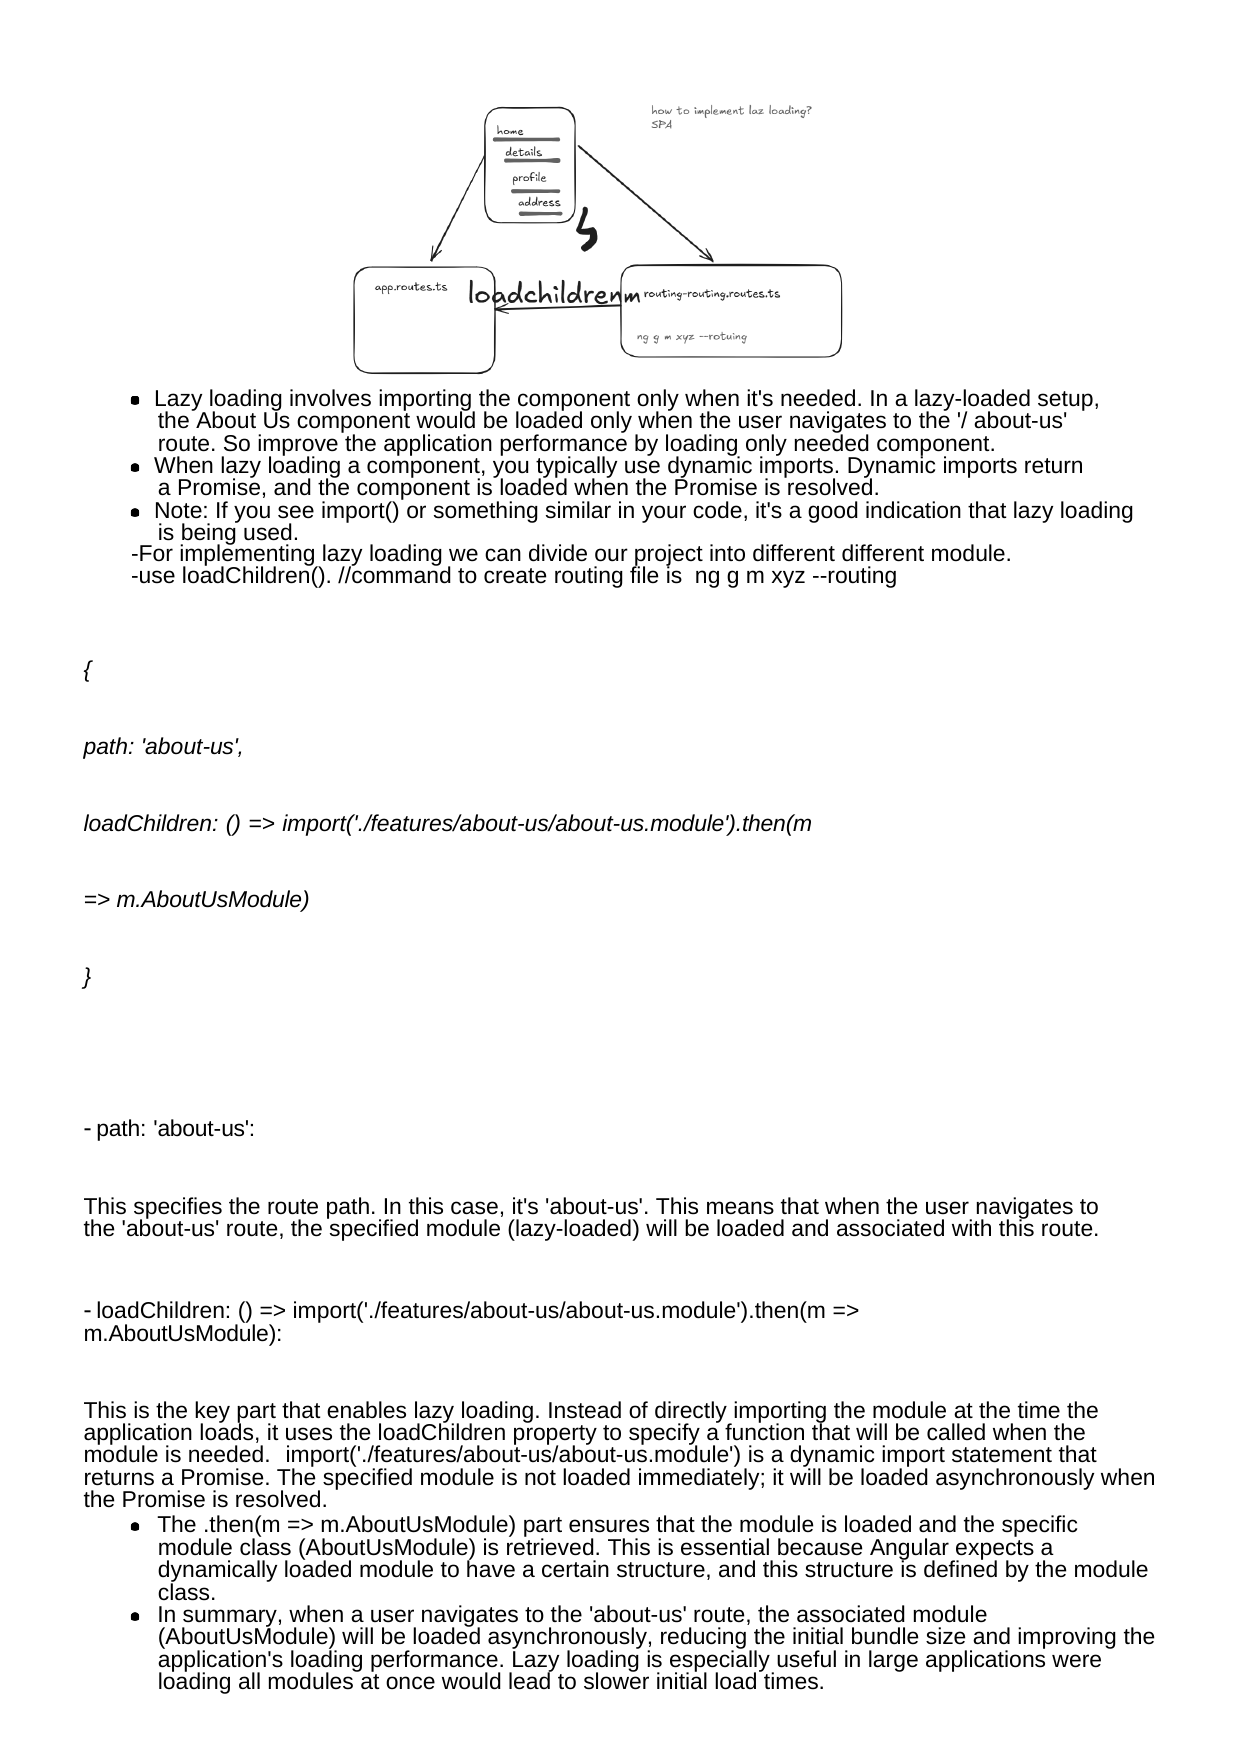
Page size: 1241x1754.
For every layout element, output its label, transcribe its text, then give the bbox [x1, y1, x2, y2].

text Lazy loading involves importing the component only when it's needed. In a lazy-loaded setup, the About Us component would be loaded only when the user navigates to the '/ about-us' route. So improve the application performance by loading only needed component. [131, 386, 1113, 454]
text -For implementing lazy loading we can divide our project into different different module. [131, 543, 1143, 566]
text This specifies the route path. In this case, it's 'about-us'. This means that when the user navigates to the 'about-us' route, the specified module (lazy-loaded) will be loaded and associated with this route. [83, 1197, 1102, 1241]
picture [130, 396, 140, 405]
list path: 'about-us': [83, 1109, 1167, 1143]
picture [130, 1522, 140, 1531]
text loadChildren: () => import('./features/about-us/about-us.module').then(m [83, 809, 1167, 836]
text { [83, 656, 1167, 683]
text path: 'about-us', [83, 733, 1167, 759]
text => m.AboutUsModule) [83, 886, 1167, 912]
text Note: If you see import() or something similar in your code, it's a good indication that lazy loading is being used. [131, 499, 1143, 543]
text The .then(m => m.AboutUsModule) part ensures that the module is loaded and the specific module class (AboutUsModule) is retrieved. This is essential because Angular expects a dynamically loaded module to have a certain structure, and this structure is defined by the module class. [131, 1513, 1152, 1603]
text In summary, when a user navigates to the 'about-us' route, the associated module (AboutUsModule) will be loaded asynchronously, reducing the initial bundle size and improving the application's loading performance. Lazy loading is especially useful in large applications were loading all modules at once would lead to slower initial load times. [131, 1603, 1167, 1693]
list loadChildren: () => import('./features/about-us/about-us.module').then(m => m.AboutUsModule): [83, 1295, 937, 1347]
text When lazy loading a component, you typically use dynamic imports. Dynamic imports return a Promise, and the component is loaded when the Promise is resolved. [131, 454, 1101, 499]
text This is the key part that enables lazy loading. Instead of directly importing the module at the time the application loads, it uses the loadChildren property to specify a function that will be called when the module is needed. import('./features/about-us/about-us.module') is a dynamic import statement that returns a Promise. The specified module is not loaded immediately; it will be loaded asynchronously when the Promise is resolved. [83, 1400, 1167, 1513]
picture [348, 98, 847, 378]
picture [130, 463, 140, 472]
picture [130, 508, 140, 517]
picture [130, 1612, 140, 1621]
text } [83, 963, 1167, 989]
text -use loadChildren(). //command to create routing file is ng g m xyz --routing [320, 566, 1143, 588]
